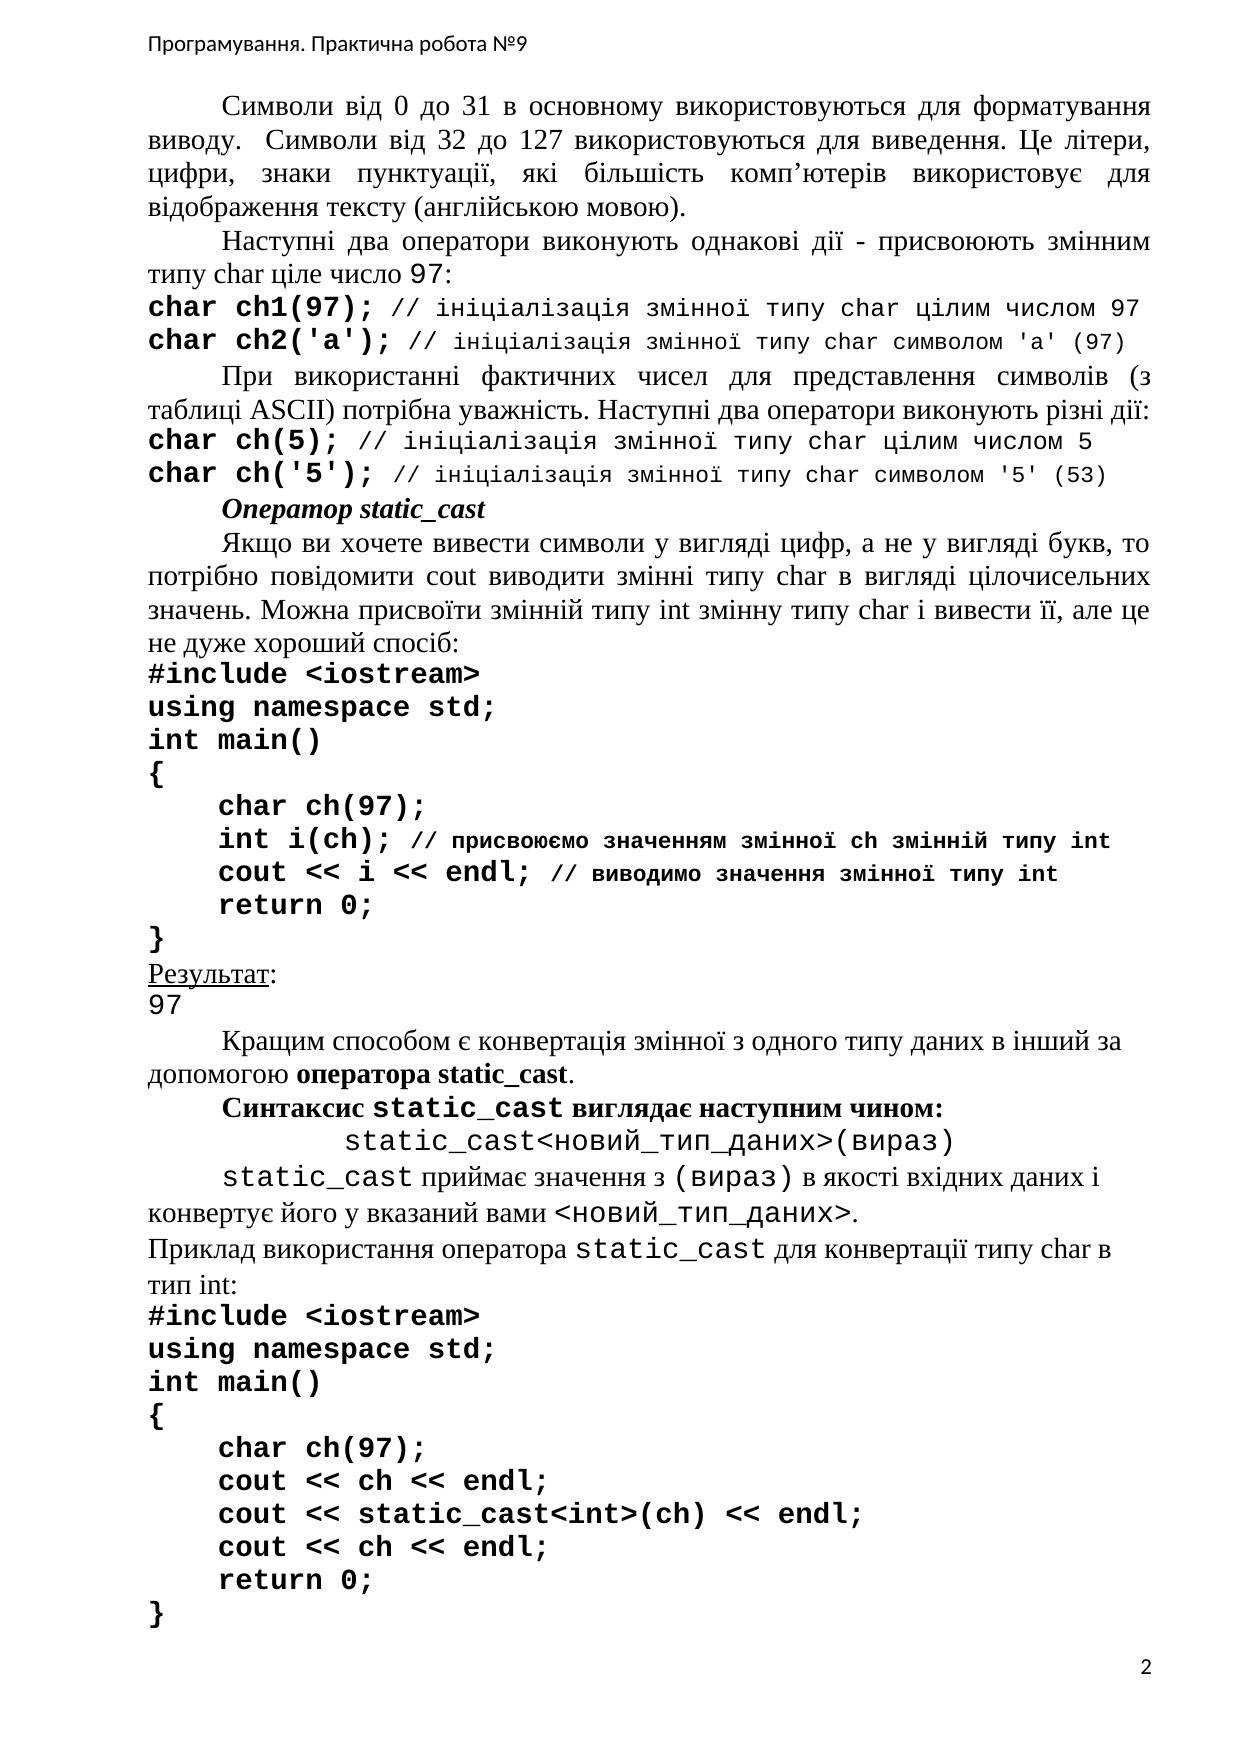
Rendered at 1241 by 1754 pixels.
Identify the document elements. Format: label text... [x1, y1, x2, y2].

text char ch('5'); // ініціалізація змінної типу char символом '5' (53) [148, 458, 1152, 491]
text cout << ch << endl; [148, 1532, 1152, 1565]
text char ch(5); // ініціалізація змінної типу char цілим числом 5 [148, 425, 1152, 458]
text int main() [148, 725, 1152, 758]
text int i(ch); // присвоюємо значенням змінної ch змінній типу int [148, 824, 1152, 857]
text static_cast приймає значення з (вираз) в якості вхідних даних і конвертує його у вказаний вами <новий_тип_даних>. [148, 1159, 1152, 1231]
text Кращим способом є конвертація змінної з одного типу даних в інший за допомогою оператора static_cast. [148, 1023, 1152, 1090]
text Символи від 0 до 31 в основному використовуються для форматування виводу. Символи від 32 до 127 використовуються для виведення. Це літери, цифри, знаки пунктуації, які більшість комп’ютерів використовує для відображення тексту (англійською мовою). [148, 88, 1152, 223]
text Оператор static_cast [148, 491, 1152, 525]
text Приклад використання оператора static_cast для конвертації типу char в тип int: [148, 1231, 1152, 1301]
text using namespace std; [148, 1334, 1152, 1367]
text #include <iostream> [148, 1301, 1152, 1334]
text 97 [148, 990, 1152, 1023]
text char ch2('a'); // ініціалізація змінної типу char символом 'a' (97) [148, 325, 1152, 358]
text static_cast<новий_тип_даних>(вираз) [148, 1126, 1152, 1159]
text } [148, 923, 1152, 956]
text { [148, 1400, 1152, 1433]
text { [148, 758, 1152, 791]
text #include <iostream> [148, 659, 1152, 692]
text } [148, 1598, 1152, 1631]
text cout << ch << endl; [148, 1466, 1152, 1499]
text return 0; [148, 890, 1152, 923]
text char ch1(97); // ініціалізація змінної типу char цілим числом 97 [148, 292, 1152, 325]
text return 0; [148, 1565, 1152, 1598]
text Синтаксис static_cast виглядає наступним чином: [148, 1090, 1152, 1126]
text char ch(97); [148, 791, 1152, 824]
text Результат: [148, 956, 1152, 990]
text cout << i << endl; // виводимо значення змінної типу int [148, 857, 1152, 890]
text Якщо ви хочете вивести символи у вигляді цифр, а не у вигляді букв, то потрібно повідомити cout виводити змінні типу char в вигляді цілочисельних значень. Можна присвоїти змінній типу int змінну типу char і вивести її, але це не дуже хороший спосіб: [148, 525, 1152, 659]
text int main() [148, 1367, 1152, 1400]
text cout << static_cast<int>(ch) << endl; [148, 1499, 1152, 1532]
text Наступні два оператори виконують однакові дії - присвоюють змінним типу char ціле число 97: [148, 223, 1152, 292]
text При використанні фактичних чисел для представлення символів (з таблиці ASCII) потрібна уважність. Наступні два оператори виконують різні дії: [148, 358, 1152, 425]
text using namespace std; [148, 692, 1152, 725]
text char ch(97); [148, 1433, 1152, 1466]
